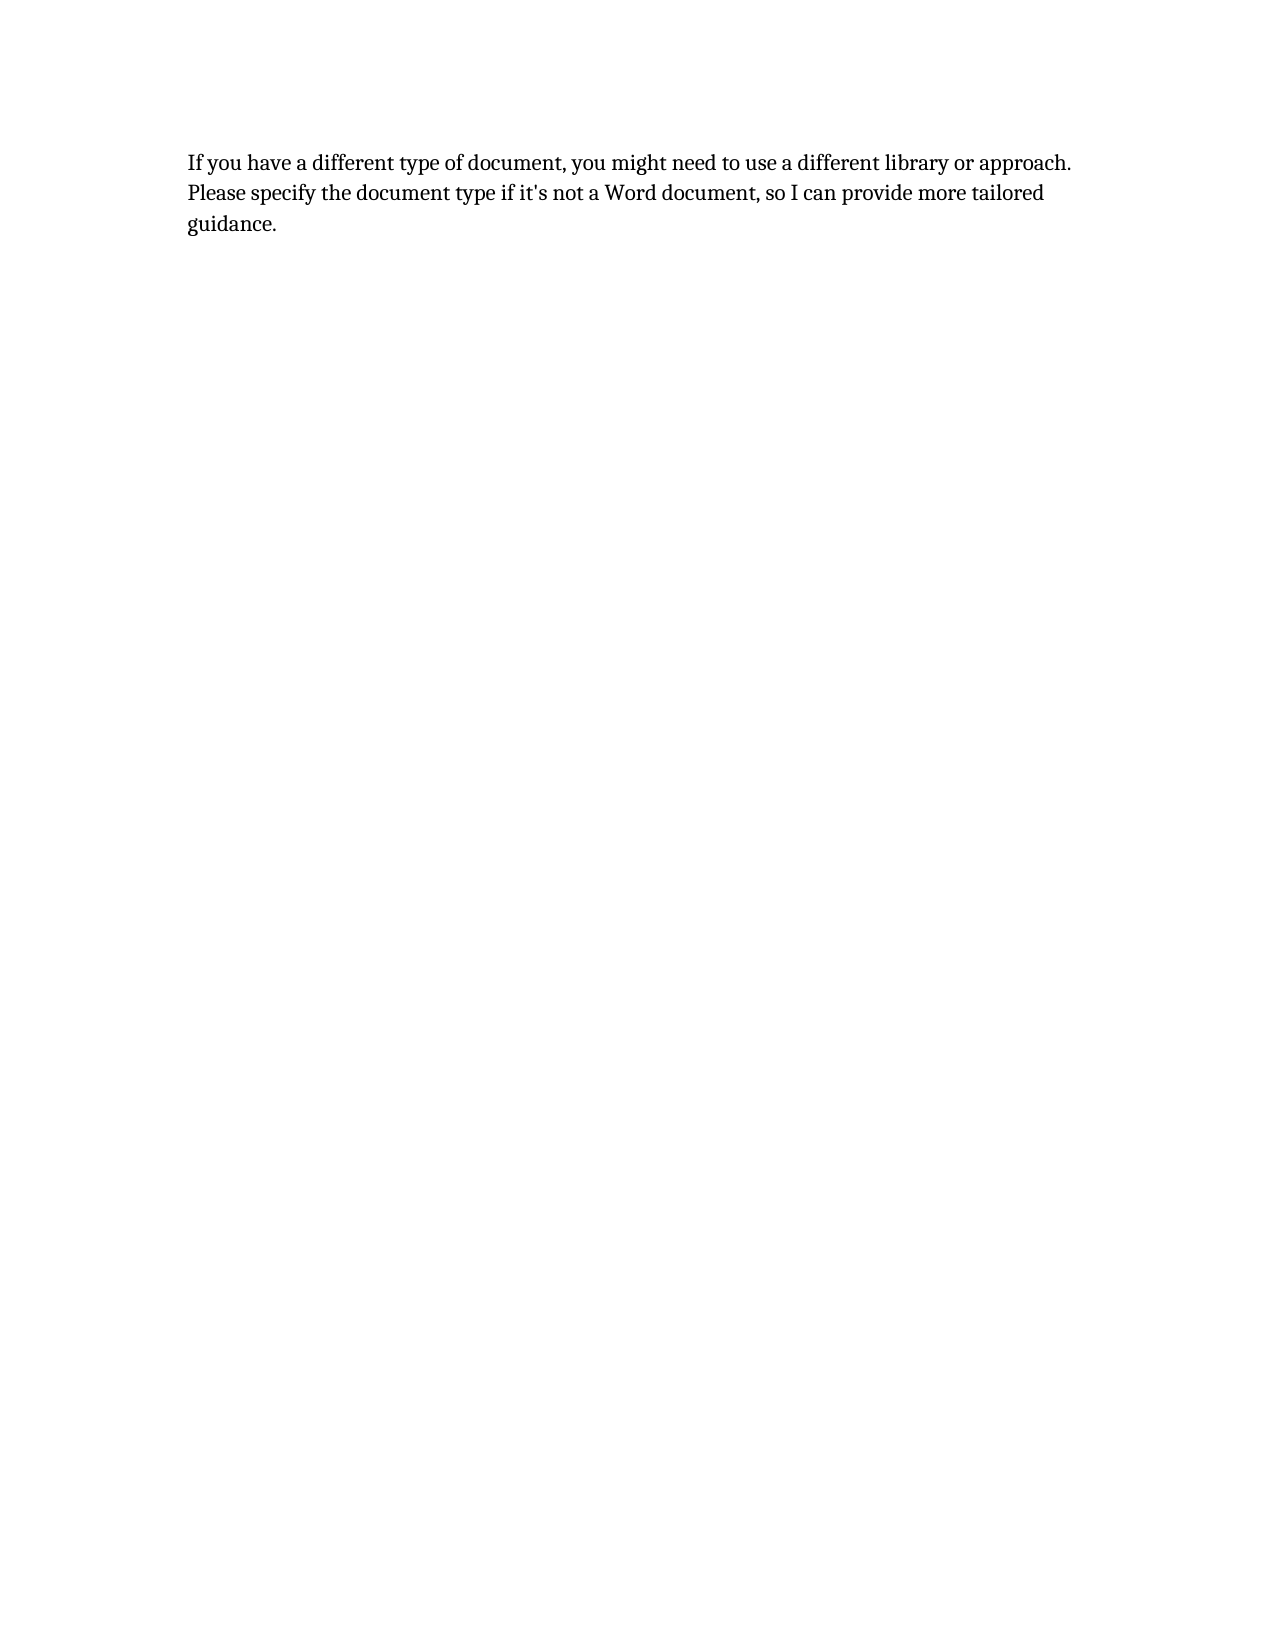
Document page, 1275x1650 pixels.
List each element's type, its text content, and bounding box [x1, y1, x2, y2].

text If you have a different type of document, you might need to use a different library or approach. Please specify the document type if it's not a Word document, so I can provide more tailored guidance. [187, 150, 1087, 267]
